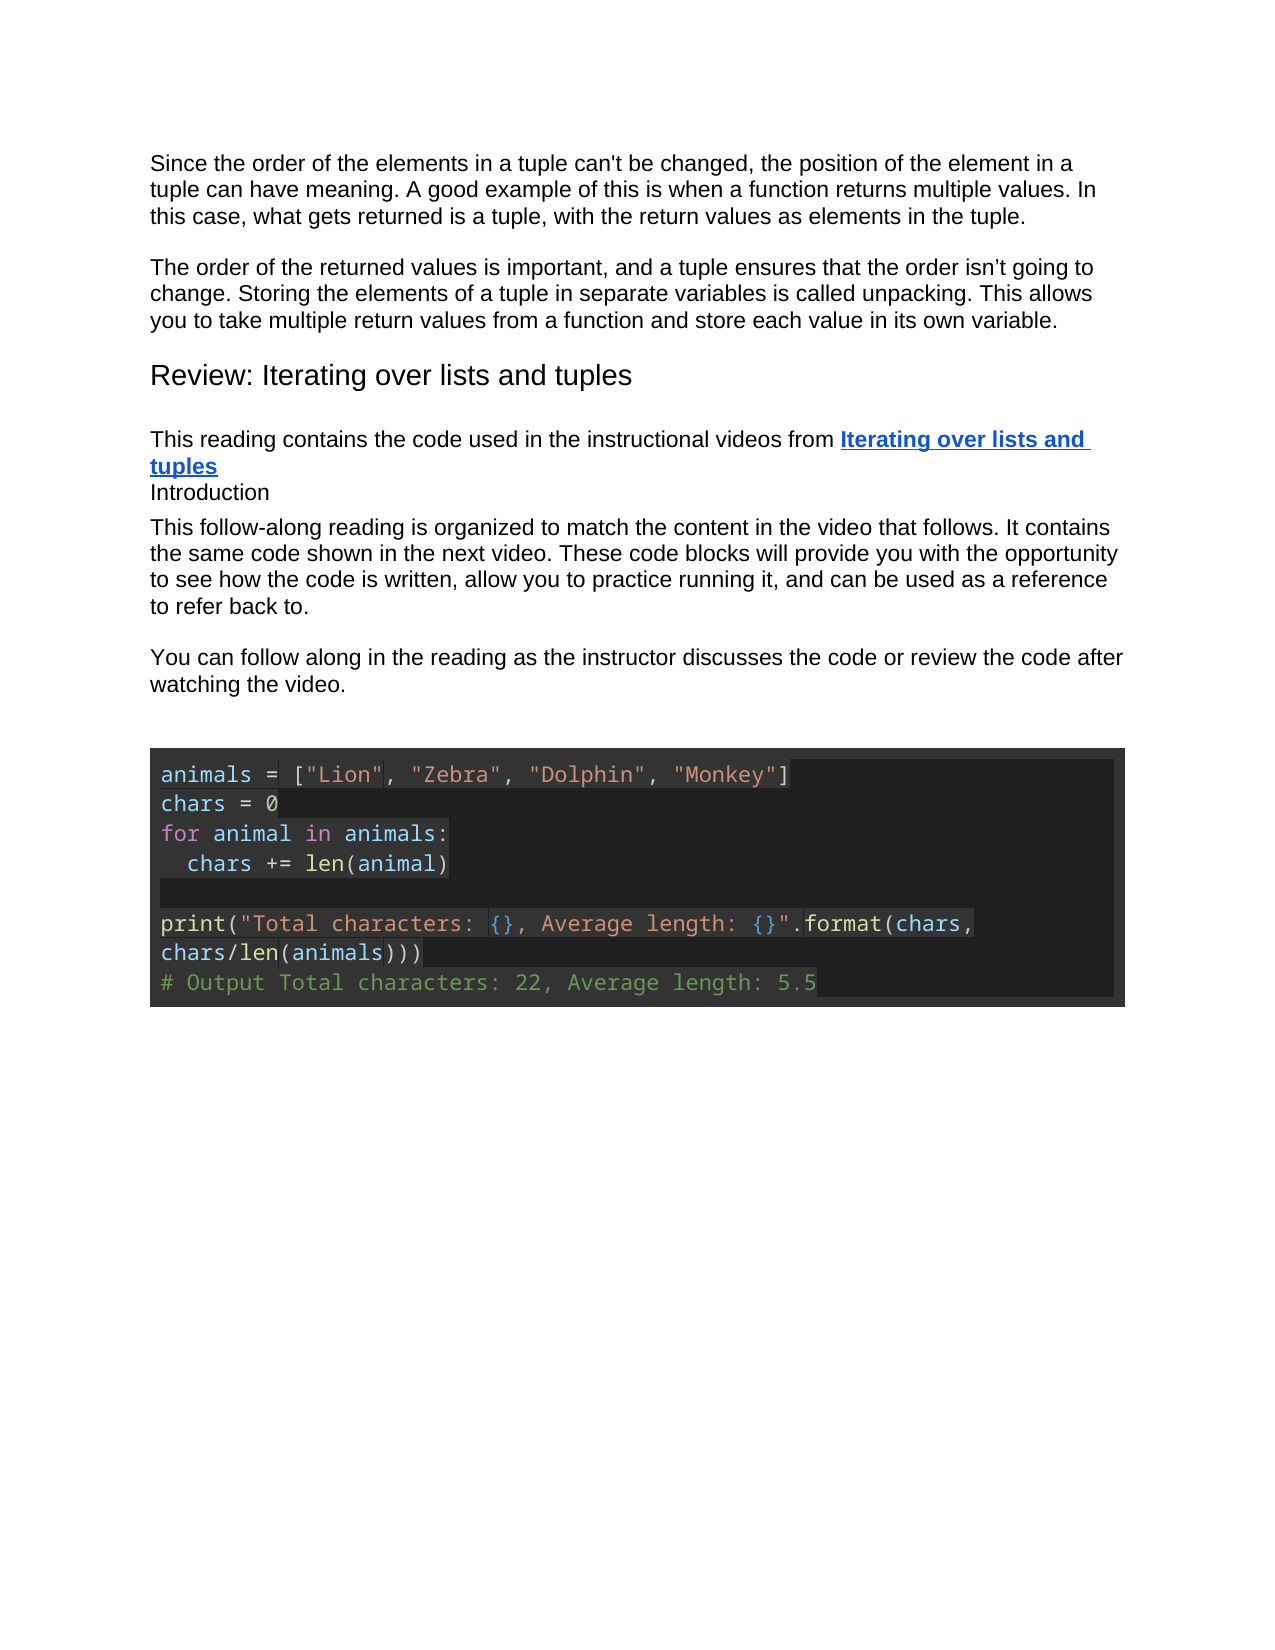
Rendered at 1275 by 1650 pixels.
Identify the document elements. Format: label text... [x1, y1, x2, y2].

table_header animals = ["Lion", "Zebra", "Dolphin", "Monkey"] chars = 0 for animal in animals: chars += len(animal) print("Total characters: {}, Average length: {}".format(chars, chars/len(animals))) # Output Total characters: 22, Average length: 5.5 [150, 748, 1125, 1007]
subtitle Review: Iterating over lists and tuples [150, 358, 1125, 392]
text You can follow along in the reading as the instructor discusses the code or review the code after watching the video. [150, 644, 1125, 697]
text This follow-along reading is organized to match the content in the video that follows. It contains the same code shown in the next video. These code blocks will provide you with the opportunity to see how the code is written, allow you to practice running it, and can be used as a reference to refer back to. [150, 514, 1125, 619]
text The order of the returned values is important, and a tuple ensures that the order isn’t going to change. Storing the elements of a tuple in separate variables is called unpacking. This allows you to take multiple return values from a function and store each value in its own variable. [150, 254, 1125, 333]
text Introduction [150, 479, 1125, 505]
text This reading contains the code used in the instructional videos from Iterating over lists and tuples [150, 426, 1125, 479]
text Since the order of the elements in a tuple can't be changed, the position of the element in a tuple can have meaning. A good example of this is when a function returns multiple values. In this case, what gets returned is a tuple, with the return values as elements in the tuple. [150, 150, 1125, 229]
